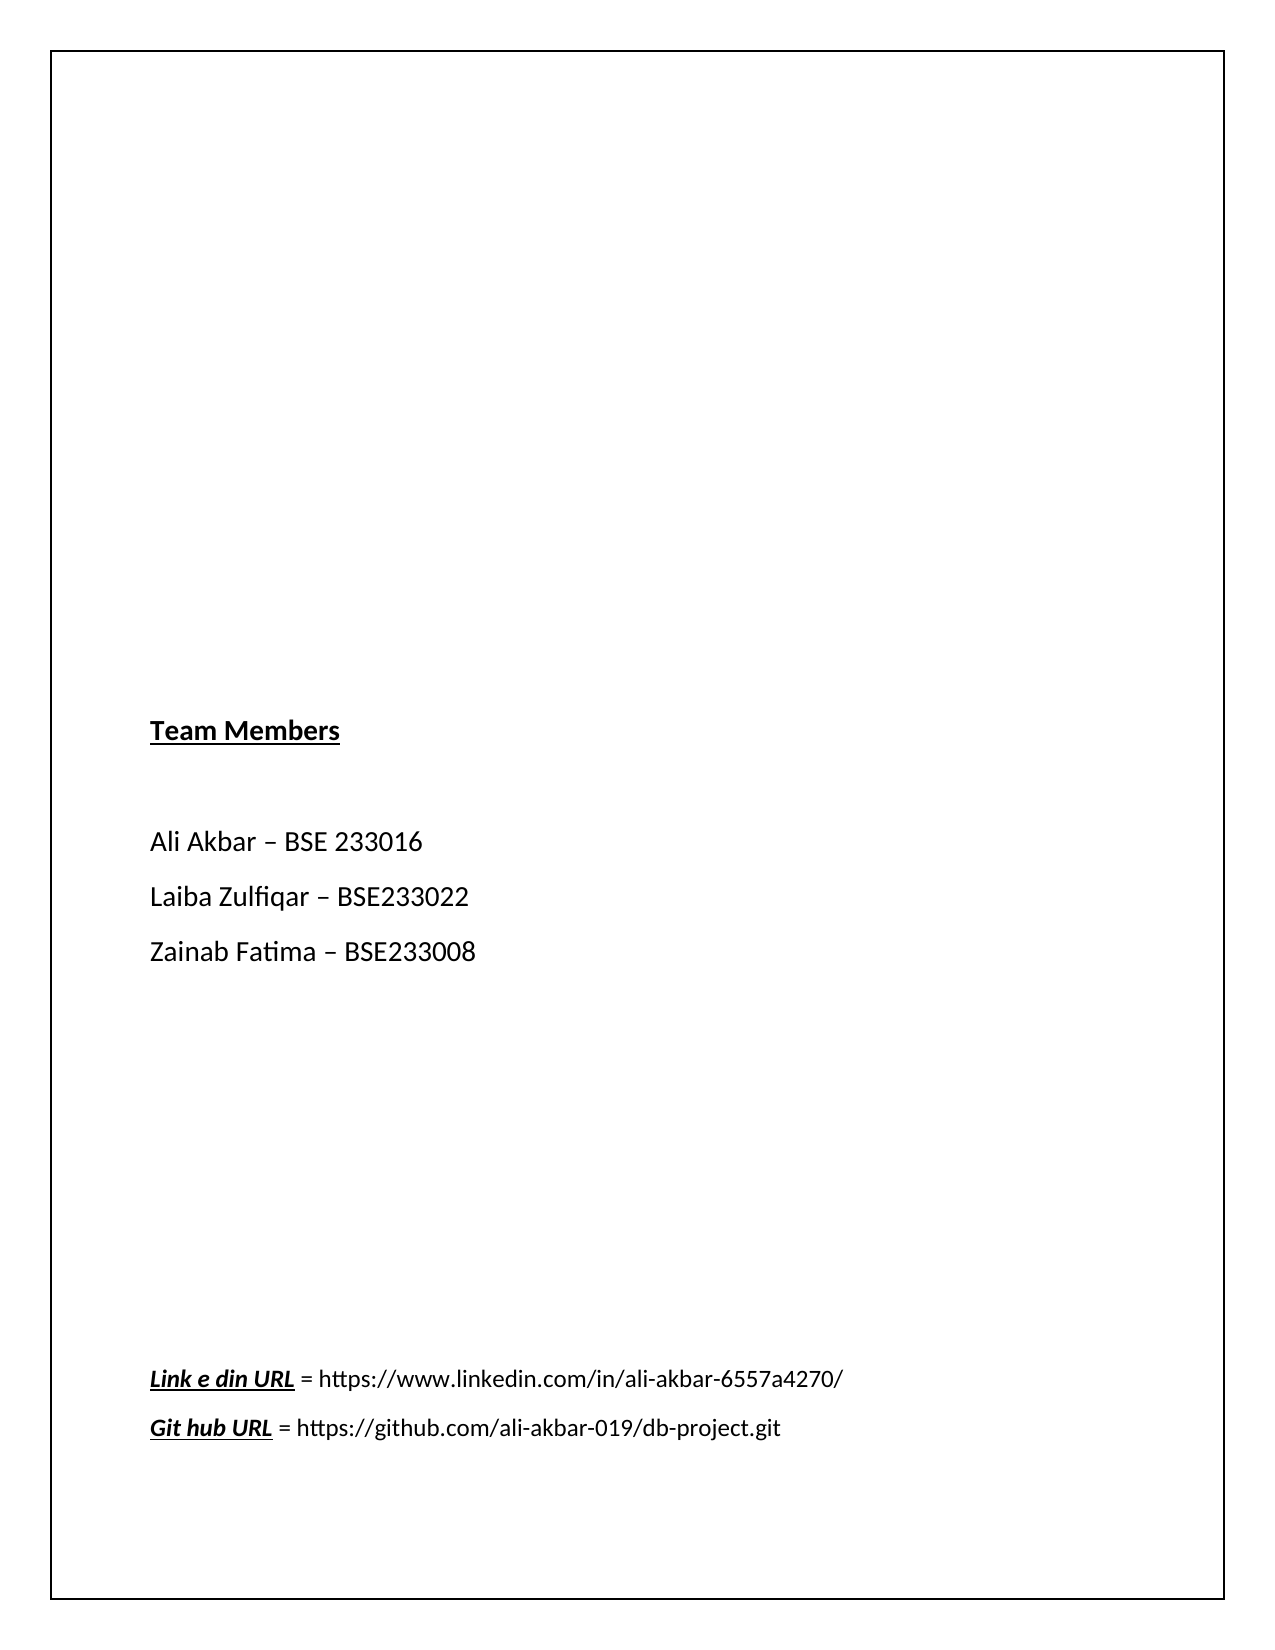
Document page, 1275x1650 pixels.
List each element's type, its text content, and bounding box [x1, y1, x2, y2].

text Team Members [150, 712, 1125, 748]
text Ali Akbar – BSE 233016 [150, 823, 1125, 858]
text Git hub URL = https://github.com/ali-akbar-019/db-project.git [150, 1413, 1125, 1443]
text Zainab Fatima – BSE233008 [150, 933, 1125, 968]
text Link e din URL = https://www.linkedin.com/in/ali-akbar-6557a4270/ [150, 1363, 1125, 1393]
text Laiba Zulfiqar – BSE233022 [150, 878, 1125, 913]
